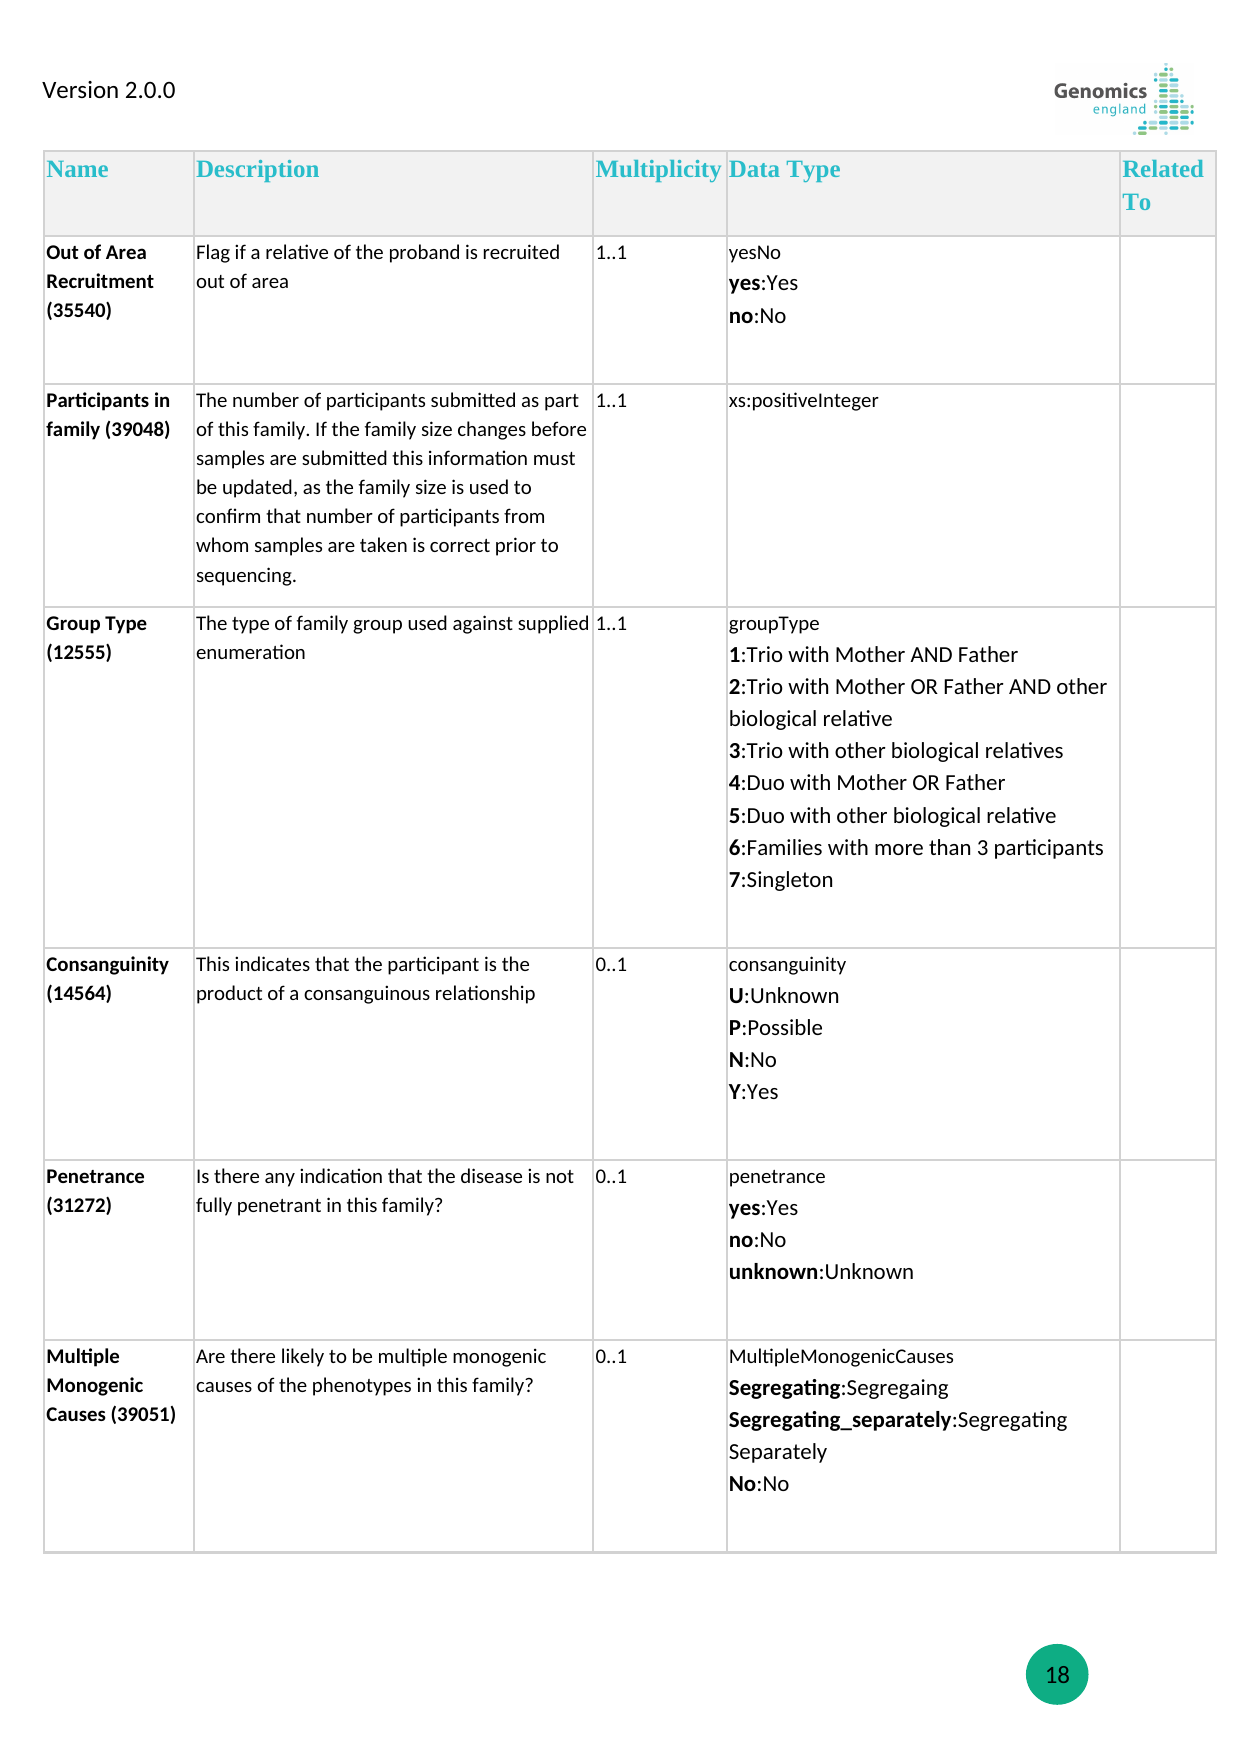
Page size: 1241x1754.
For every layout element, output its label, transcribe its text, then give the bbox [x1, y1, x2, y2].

table_cell Penetrance (31272) [45, 1161, 193, 1339]
table_cell MultipleMonogenicCauses Segregating:Segregaing Segregating_separately:Segregating Separately No:No [728, 1341, 1119, 1551]
table_cell The number of participants submitted as part of this family. If the family size changes before samples are submitted this information must be updated, as the family size is used to confirm that number of participants from whom samples are taken is correct prior to sequencing. [195, 385, 592, 606]
table_cell Is there any indication that the disease is not fully penetrant in this family? [195, 1161, 592, 1339]
table_cell 0..1 [594, 949, 726, 1159]
table_cell Out of Area Recruitment (35540) [45, 237, 193, 383]
table_header Related To [1121, 152, 1215, 235]
table_cell 0..1 [594, 1161, 726, 1339]
table_cell The type of family group used against supplied enumeration [195, 608, 592, 947]
table_cell xs:positiveInteger [728, 385, 1119, 606]
table_cell penetrance yes:Yes no:No unknown:Unknown [728, 1161, 1119, 1339]
table_header Multiplicity [594, 152, 726, 235]
table_header Data Type [728, 152, 1119, 235]
table_header Description [195, 152, 592, 235]
table_cell 0..1 [594, 1341, 726, 1551]
table_cell Consanguinity (14564) [45, 949, 193, 1159]
table_cell 1..1 [594, 385, 726, 606]
table_cell [1121, 237, 1215, 383]
table_cell [1121, 608, 1215, 947]
table_cell Multiple Monogenic Causes (39051) [45, 1341, 193, 1551]
table_cell Group Type (12555) [45, 608, 193, 947]
table_cell [1121, 385, 1215, 606]
table_cell [1121, 949, 1215, 1159]
table_cell Flag if a relative of the proband is recruited out of area [195, 237, 592, 383]
table_cell yesNo yes:Yes no:No [728, 237, 1119, 383]
table_header Name [45, 152, 193, 235]
table_cell 1..1 [594, 237, 726, 383]
table_cell [1121, 1161, 1215, 1339]
picture [1054, 63, 1194, 135]
table_cell This indicates that the participant is the product of a consanguinous relationship [195, 949, 592, 1159]
table_cell [1121, 1341, 1215, 1551]
table_cell Are there likely to be multiple monogenic causes of the phenotypes in this family? [195, 1341, 592, 1551]
table_cell Participants in family (39048) [45, 385, 193, 606]
table_cell groupType 1:Trio with Mother AND Father 2:Trio with Mother OR Father AND other biological relative 3:Trio with other biological relatives 4:Duo with Mother OR Father 5:Duo with other biological relative 6:Families with more than 3 participants 7:Singleton [728, 608, 1119, 947]
table_cell 1..1 [594, 608, 726, 947]
table_cell consanguinity U:Unknown P:Possible N:No Y:Yes [728, 949, 1119, 1159]
